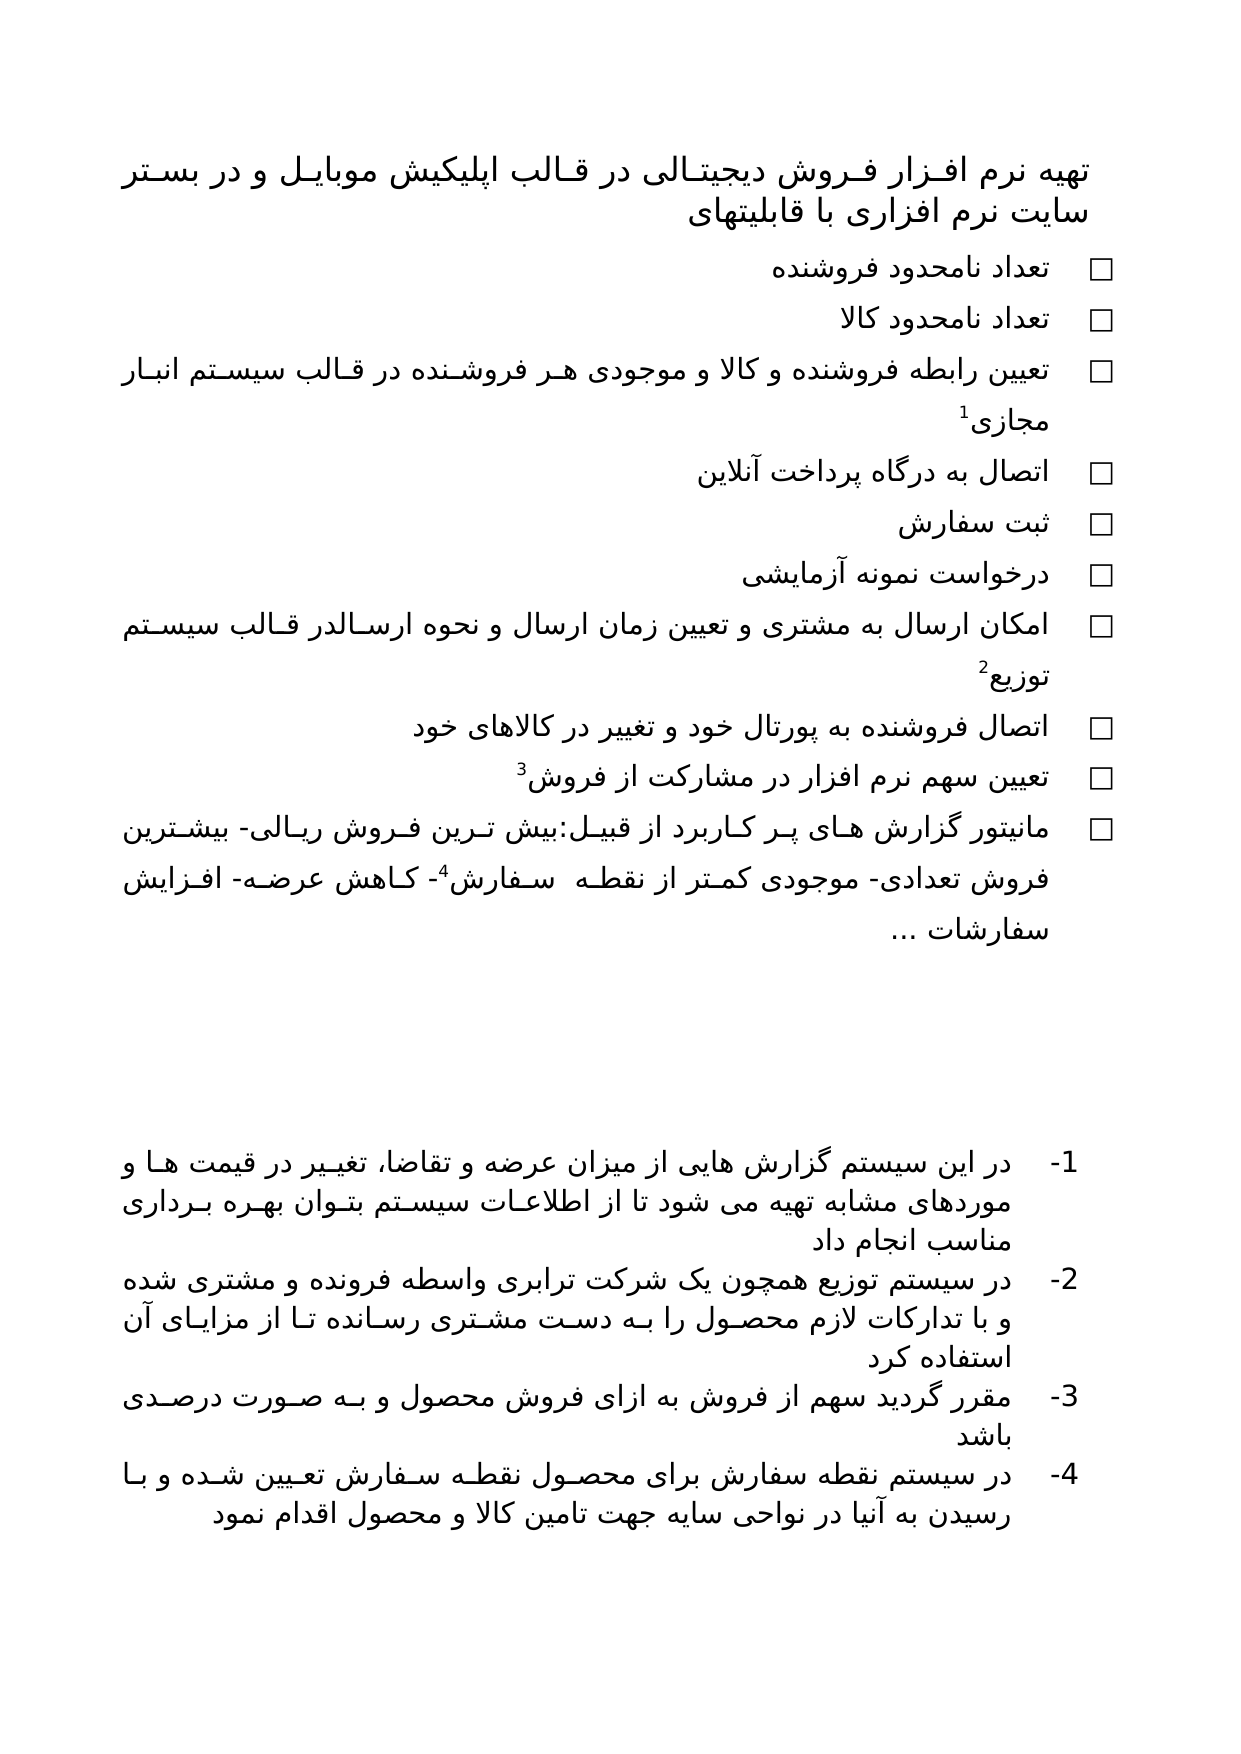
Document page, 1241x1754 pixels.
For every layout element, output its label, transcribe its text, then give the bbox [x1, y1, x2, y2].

list مانیتور گزارش های پر کاربرد از قبیل:بیش ترین فروش ریالی- بیشترین فروش تعدادی- موجودی کمتر از نقطه سفارش4- کاهش عرضه- افزایش سفارشات ... [122, 811, 1087, 947]
list درخواست نمونه آزمایشی [122, 556, 1087, 590]
list ثبت سفارش [122, 505, 1087, 539]
list اتصال به درگاه پرداخت آنلاین [122, 454, 1087, 488]
list در سیستم نقطه سفارش برای محصول نقطه سفارش تعیین شده و با رسیدن به آنیا در نواحی سایه جهت تامین کالا و محصول اقدام نمود [122, 1457, 1050, 1530]
text تهیه نرم افزار فروش دیجیتالی در قالب اپلیکیش موبایل و در بستر سایت نرم افزاری با قابلیتهای [122, 150, 1090, 231]
list در این سیستم گزارش هایی از میزان عرضه و تقاضا، تغییر در قیمت ها و موردهای مشابه تهیه می شود تا از اطلاعات سیستم بتوان بهره برداری مناسب انجام داد [122, 1146, 1050, 1257]
list تعداد نامحدود کالا [122, 301, 1087, 335]
list اتصال فروشنده به پورتال خود و تغییر در کالاهای خود [122, 709, 1087, 743]
list تعداد نامحدود فروشنده [122, 250, 1087, 284]
list در سیستم توزیع همچون یک شرکت ترابری واسطه فرونده و مشتری شده و با تدارکات لازم محصول را به دست مشتری رسانده تا از مزایای آن استفاده کرد [122, 1262, 1050, 1374]
list امکان ارسال به مشتری و تعیین زمان ارسال و نحوه ارسالدر قالب سیستم توزیع2 [122, 607, 1087, 692]
list تعیین رابطه فروشنده و کالا و موجودی هر فروشنده در قالب سیستم انبار مجازی1 [122, 352, 1087, 437]
list مقرر گردید سهم از فروش به ازای فروش محصول و به صورت درصدی باشد [122, 1379, 1050, 1452]
list تعیین سهم نرم افزار در مشارکت از فروش3 [122, 760, 1087, 794]
